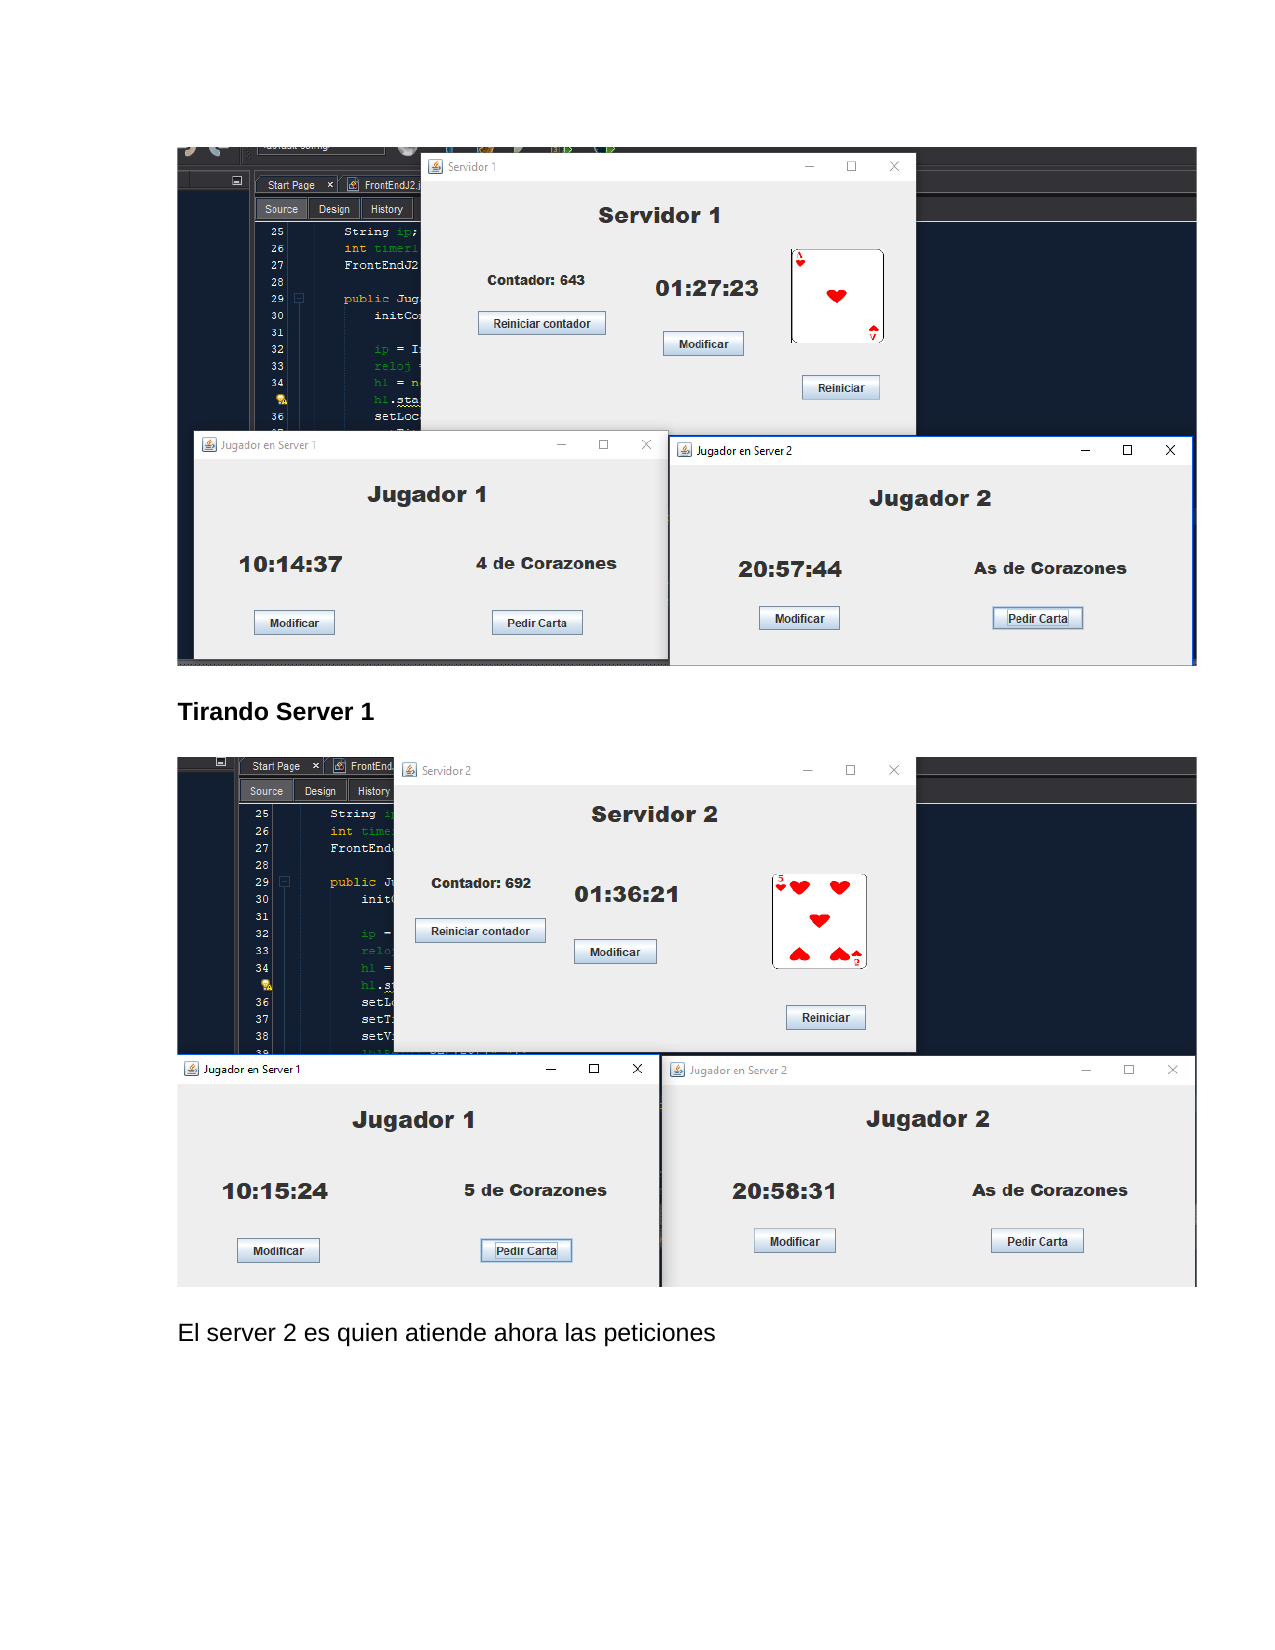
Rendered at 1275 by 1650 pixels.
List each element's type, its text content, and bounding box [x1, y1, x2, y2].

text Tirando Server 1 [177, 697, 1197, 726]
text El server 2 es quien atiende ahora las peticiones [177, 1318, 1197, 1347]
picture [177, 757, 1197, 1287]
picture [177, 147, 1197, 666]
